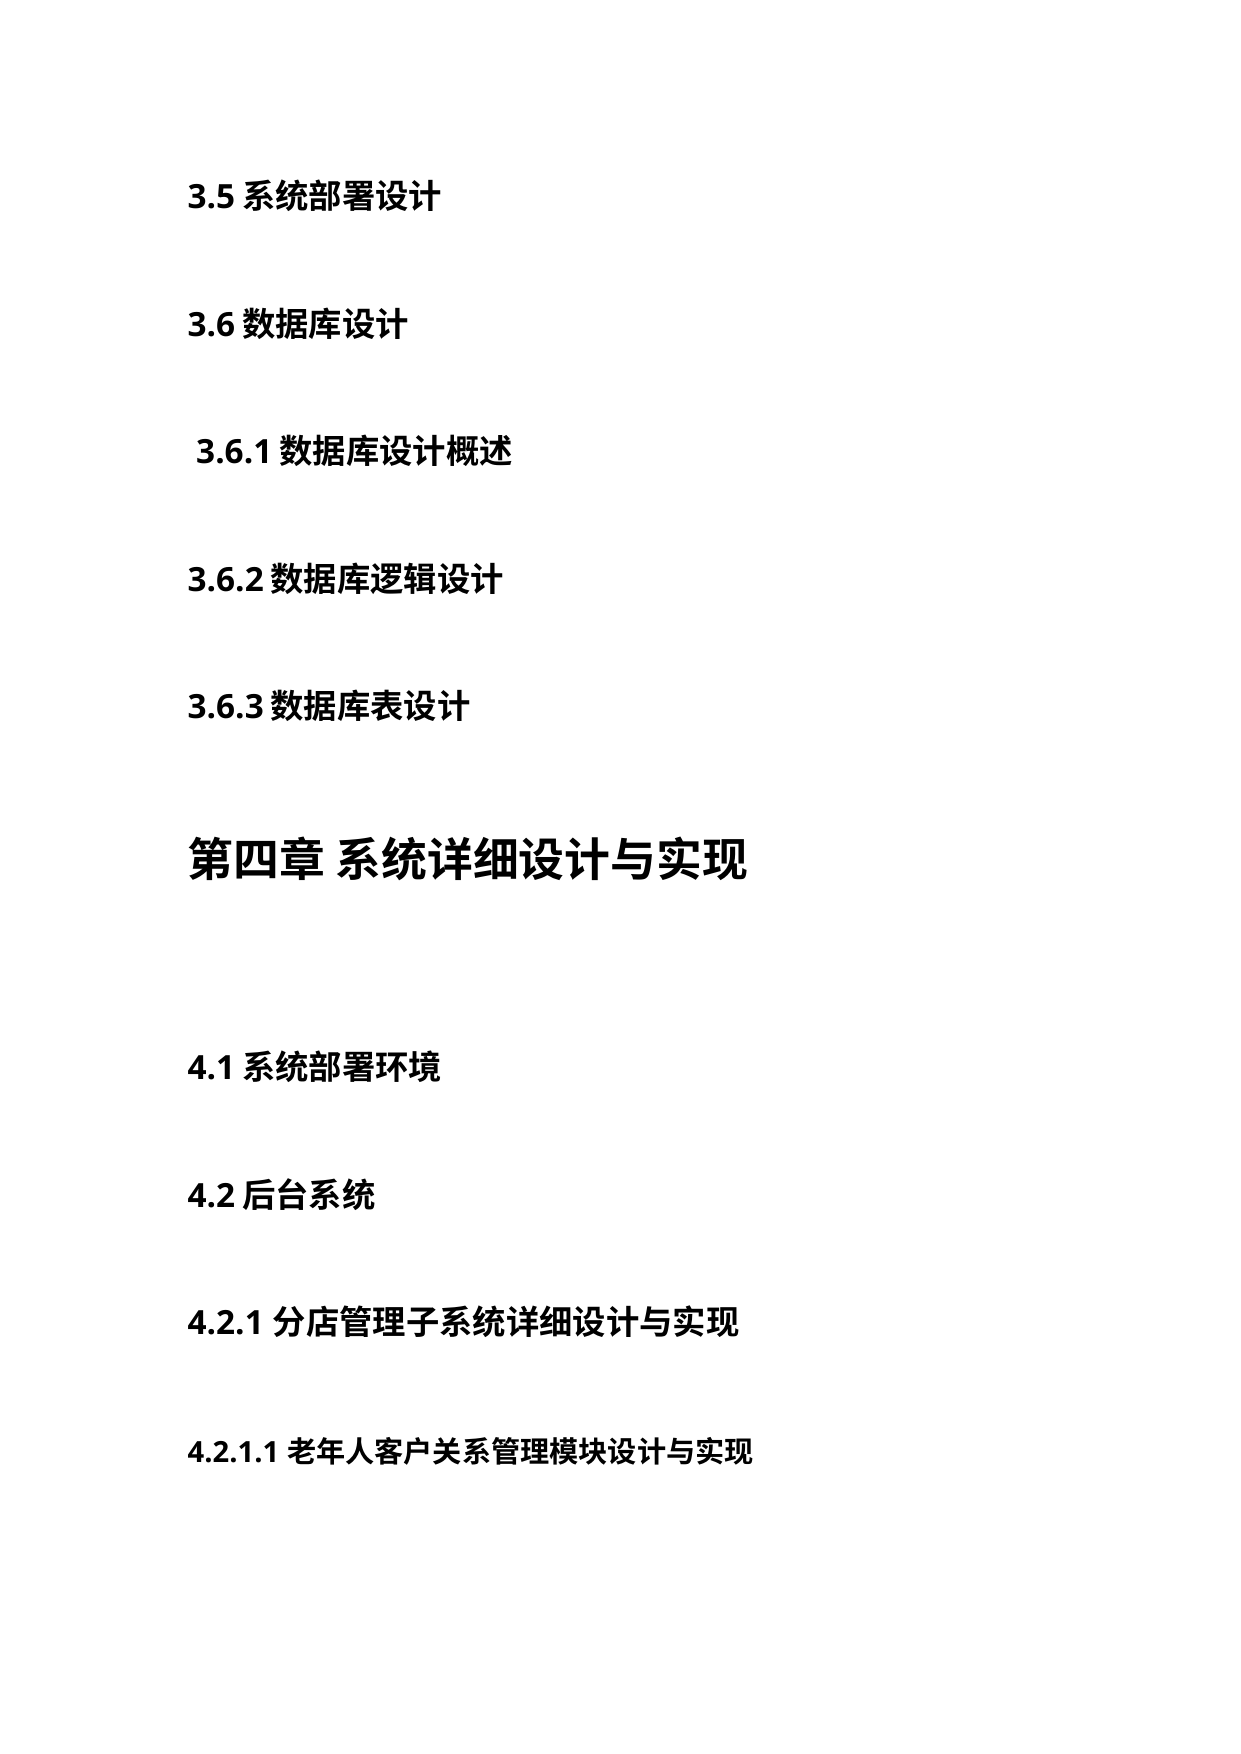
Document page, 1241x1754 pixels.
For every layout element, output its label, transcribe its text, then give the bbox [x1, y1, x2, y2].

subtitle 4.1系统部署环境 [187, 1033, 1053, 1098]
subtitle 3.6.2数据库逻辑设计 [187, 544, 1053, 609]
subtitle 3.6数据库设计 [187, 289, 1053, 354]
subtitle 3.6.1数据库设计概述 [187, 417, 1053, 482]
subtitle 第四章 系统详细设计与实现 [187, 807, 1053, 905]
subtitle 4.2.1 分店管理子系统详细设计与实现 [187, 1287, 1053, 1352]
subtitle 4.2.1.1 老年人客户关系管理模块设计与实现 [187, 1417, 1053, 1482]
subtitle 3.5系统部署设计 [187, 162, 1053, 227]
subtitle 3.6.3数据库表设计 [187, 672, 1053, 737]
subtitle 4.2后台系统 [187, 1160, 1053, 1225]
